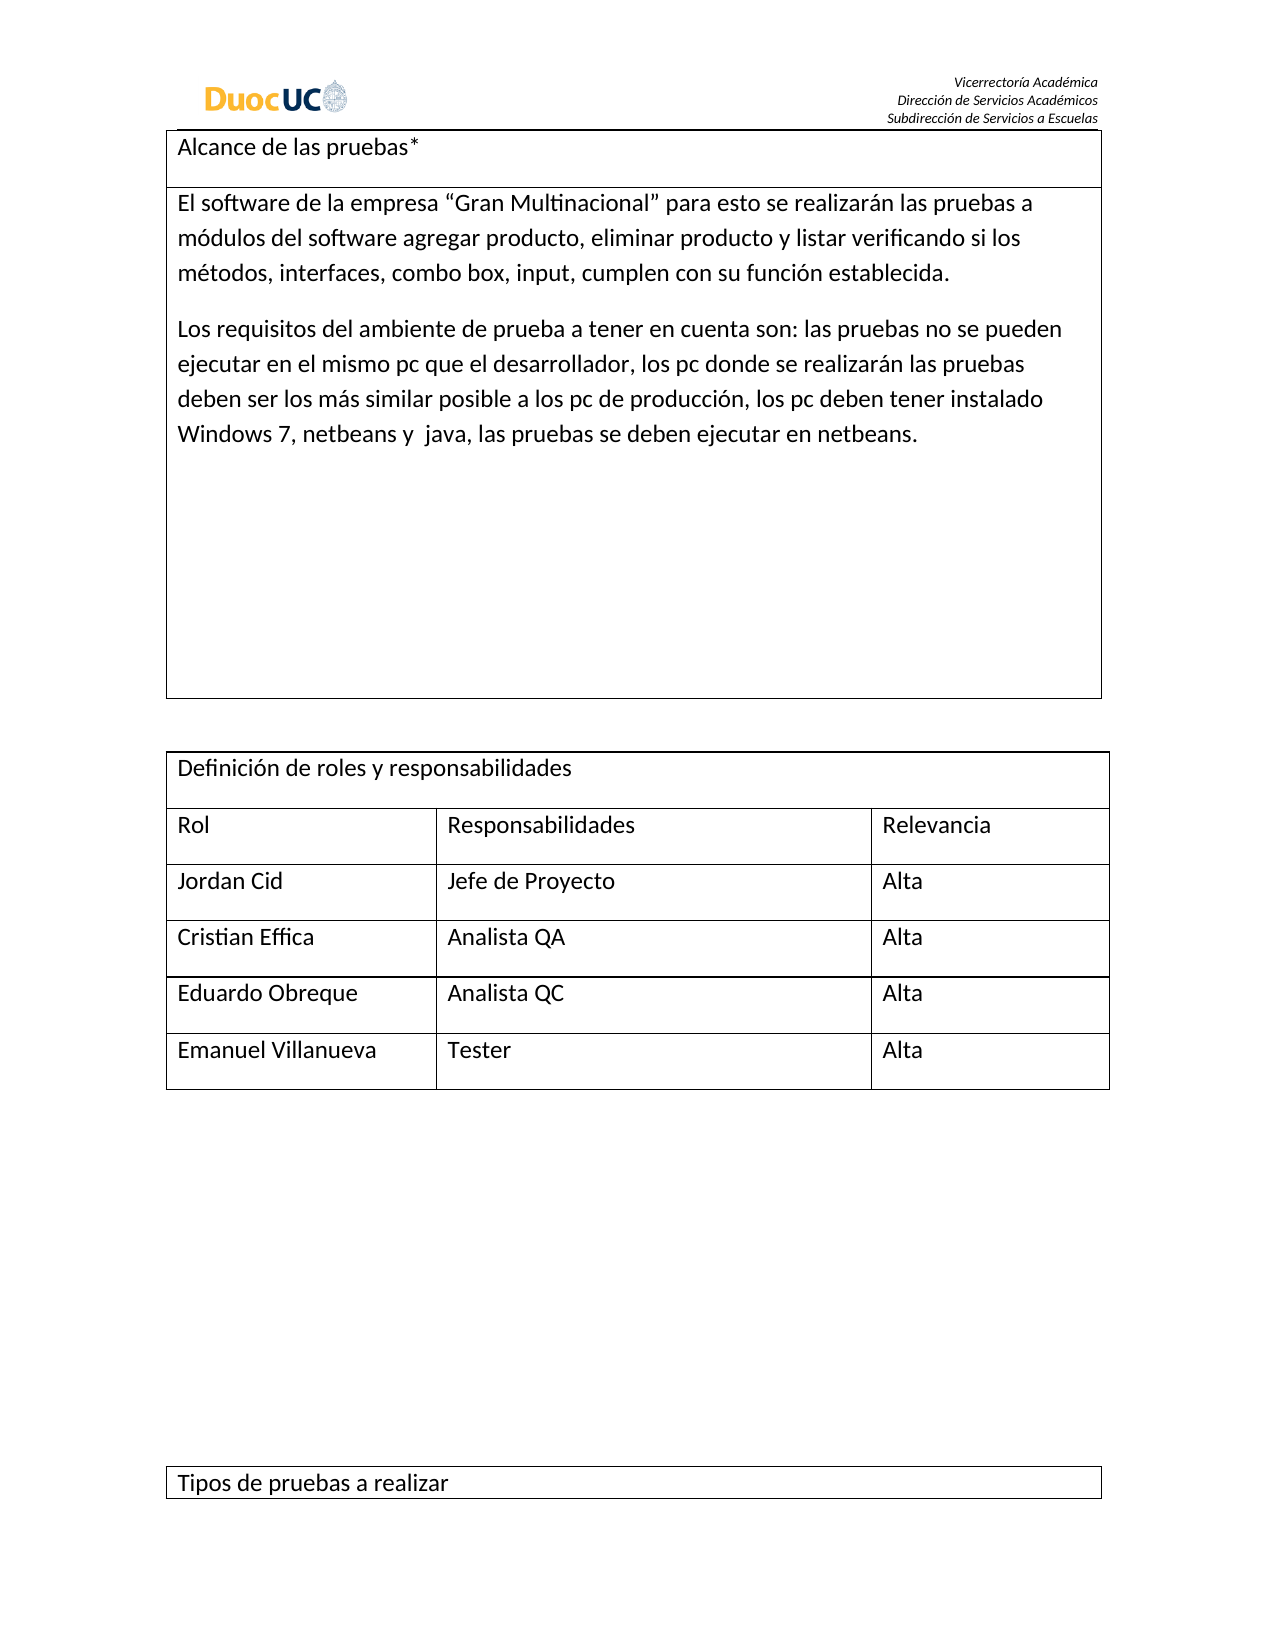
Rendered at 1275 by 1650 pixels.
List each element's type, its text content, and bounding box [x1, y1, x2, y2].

table_cell El software de la empresa “Gran Multinacional” para esto se realizarán las pruebas a módulos del software agregar producto, eliminar producto y listar verificando si los métodos, interfaces, combo box, input, cumplen con su función establecida. Los requisitos del ambiente de prueba a tener en cuenta son: las pruebas no se pueden ejecutar en el mismo pc que el desarrollador, los pc donde se realizarán las pruebas deben ser los más similar posible a los pc de producción, los pc deben tener instalado Windows 7, netbeans y java, las pruebas se deben ejecutar en netbeans. [167, 188, 1101, 697]
table_cell Alta [872, 1034, 1109, 1089]
table_cell Cristian Effica [167, 921, 436, 976]
table_cell Jordan Cid [167, 865, 436, 920]
table_cell Alta [872, 978, 1109, 1033]
table_cell Rol [167, 809, 436, 864]
table_cell Analista QA [437, 921, 871, 976]
table_cell Responsabilidades [437, 809, 871, 864]
table_cell Emanuel Villanueva [167, 1034, 436, 1089]
table_cell Relevancia [872, 809, 1109, 864]
table_cell Analista QC [437, 978, 871, 1033]
table_header Alcance de las pruebas* [167, 131, 1101, 187]
table_header Definición de roles y responsabilidades [167, 753, 1109, 808]
table_cell Tester [437, 1034, 871, 1089]
table_cell Jefe de Proyecto [437, 865, 871, 920]
table_cell Eduardo Obreque [167, 978, 436, 1033]
table_cell Alta [872, 921, 1109, 976]
picture [198, 76, 352, 115]
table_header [167, 1467, 1101, 1497]
table_cell Alta [872, 865, 1109, 920]
